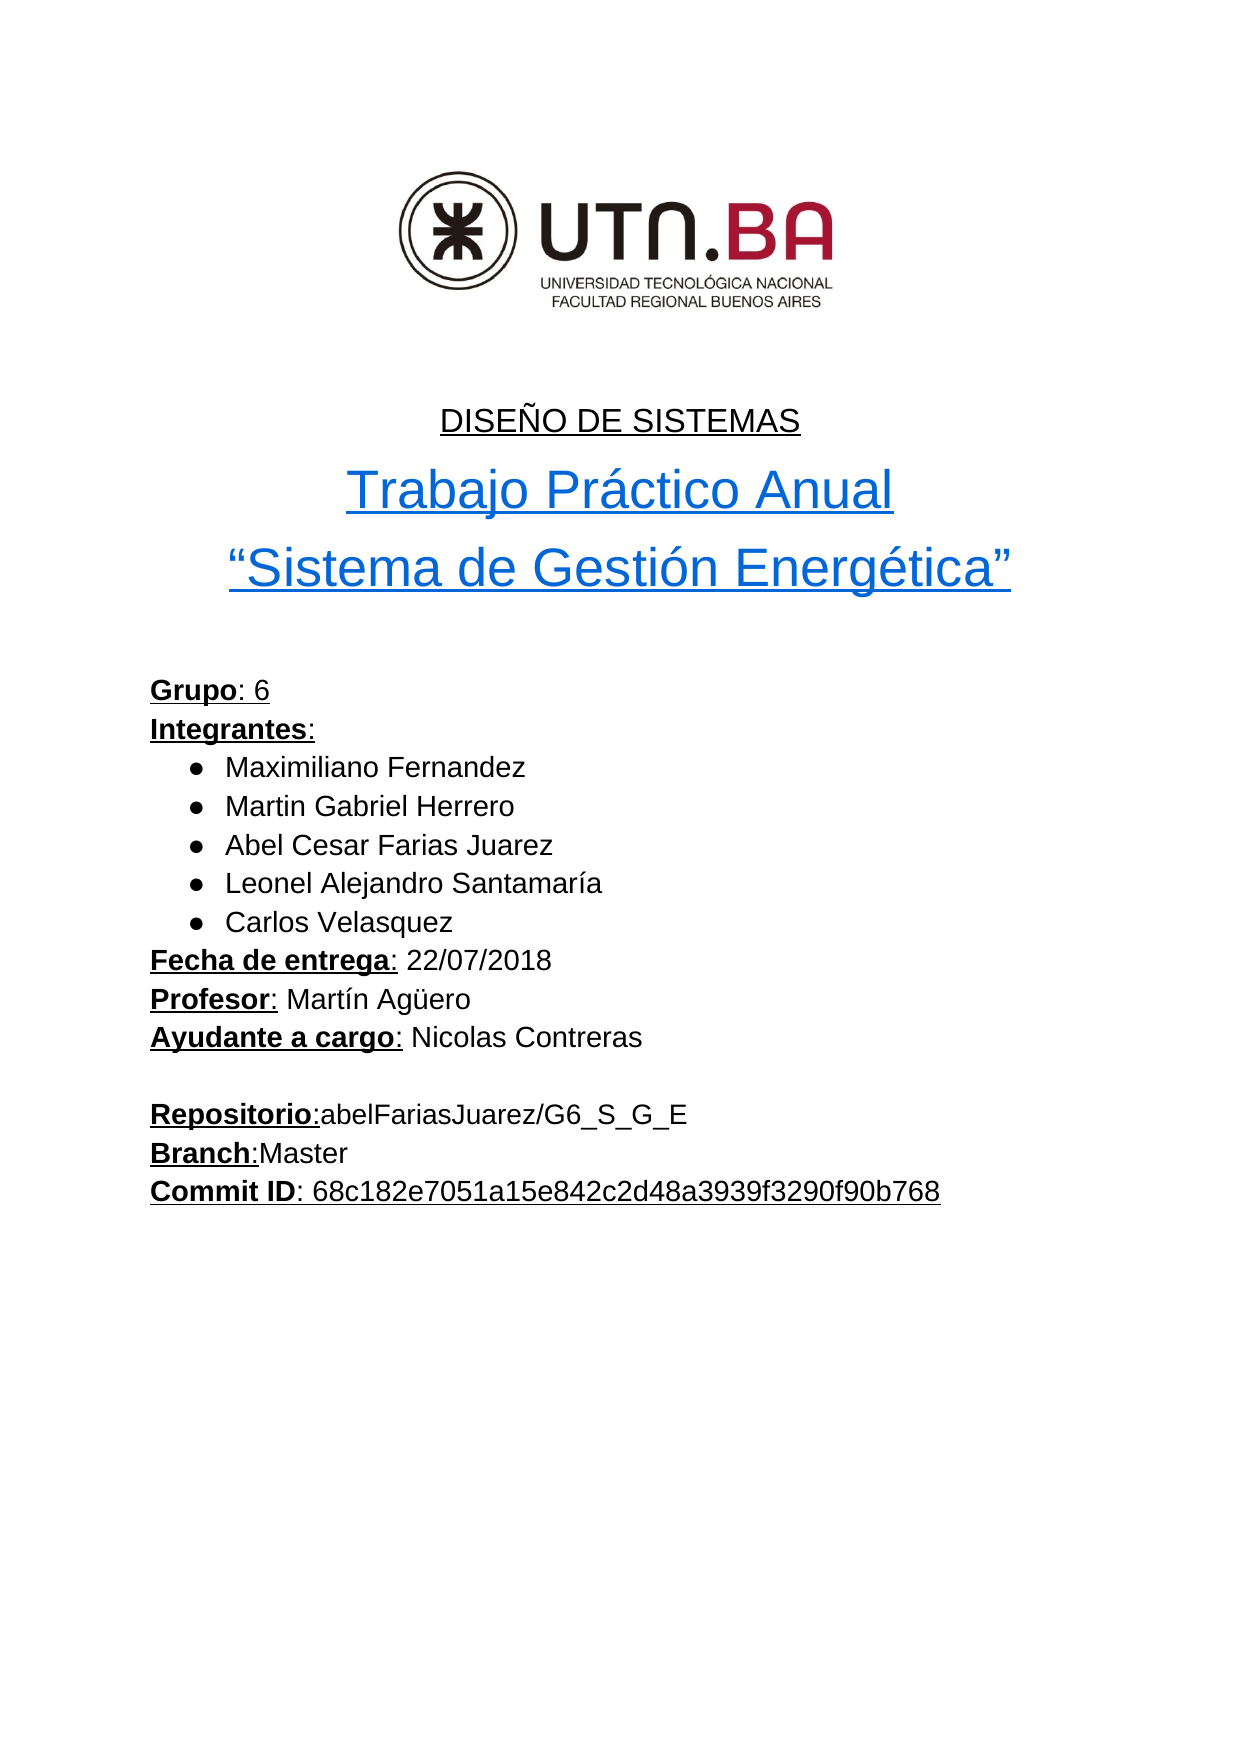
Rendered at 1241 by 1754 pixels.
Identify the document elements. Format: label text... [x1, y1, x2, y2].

text Grupo: 6 [150, 673, 1090, 707]
text Fecha de entrega: 22/07/2018 [150, 943, 1090, 977]
text Branch:Master [150, 1136, 1090, 1169]
text Commit ID: 68c182e7051a15e842c2d48a3939f3290f90b768 [150, 1174, 1090, 1208]
list Martin Gabriel Herrero [187, 789, 1090, 822]
text Integrantes: [150, 712, 1090, 745]
picture [374, 150, 866, 329]
text Ayudante a cargo: Nicolas Contreras [150, 1020, 1090, 1054]
list Leonel Alejandro Santamaría [187, 866, 1090, 899]
list Carlos Velasquez [187, 904, 1090, 938]
text Repositorio:abelFariasJuarez/G6_S_G_E [150, 1097, 1090, 1131]
subtitle DISEÑO DE SISTEMAS [150, 401, 1090, 439]
title “Sistema de Gestión Energética” [150, 535, 1090, 597]
title Trabajo Práctico Anual [150, 457, 1090, 519]
list Maximiliano Fernandez [187, 750, 1090, 784]
text Profesor: Martín Agüero [150, 982, 1090, 1015]
list Abel Cesar Farias Juarez [187, 827, 1090, 861]
